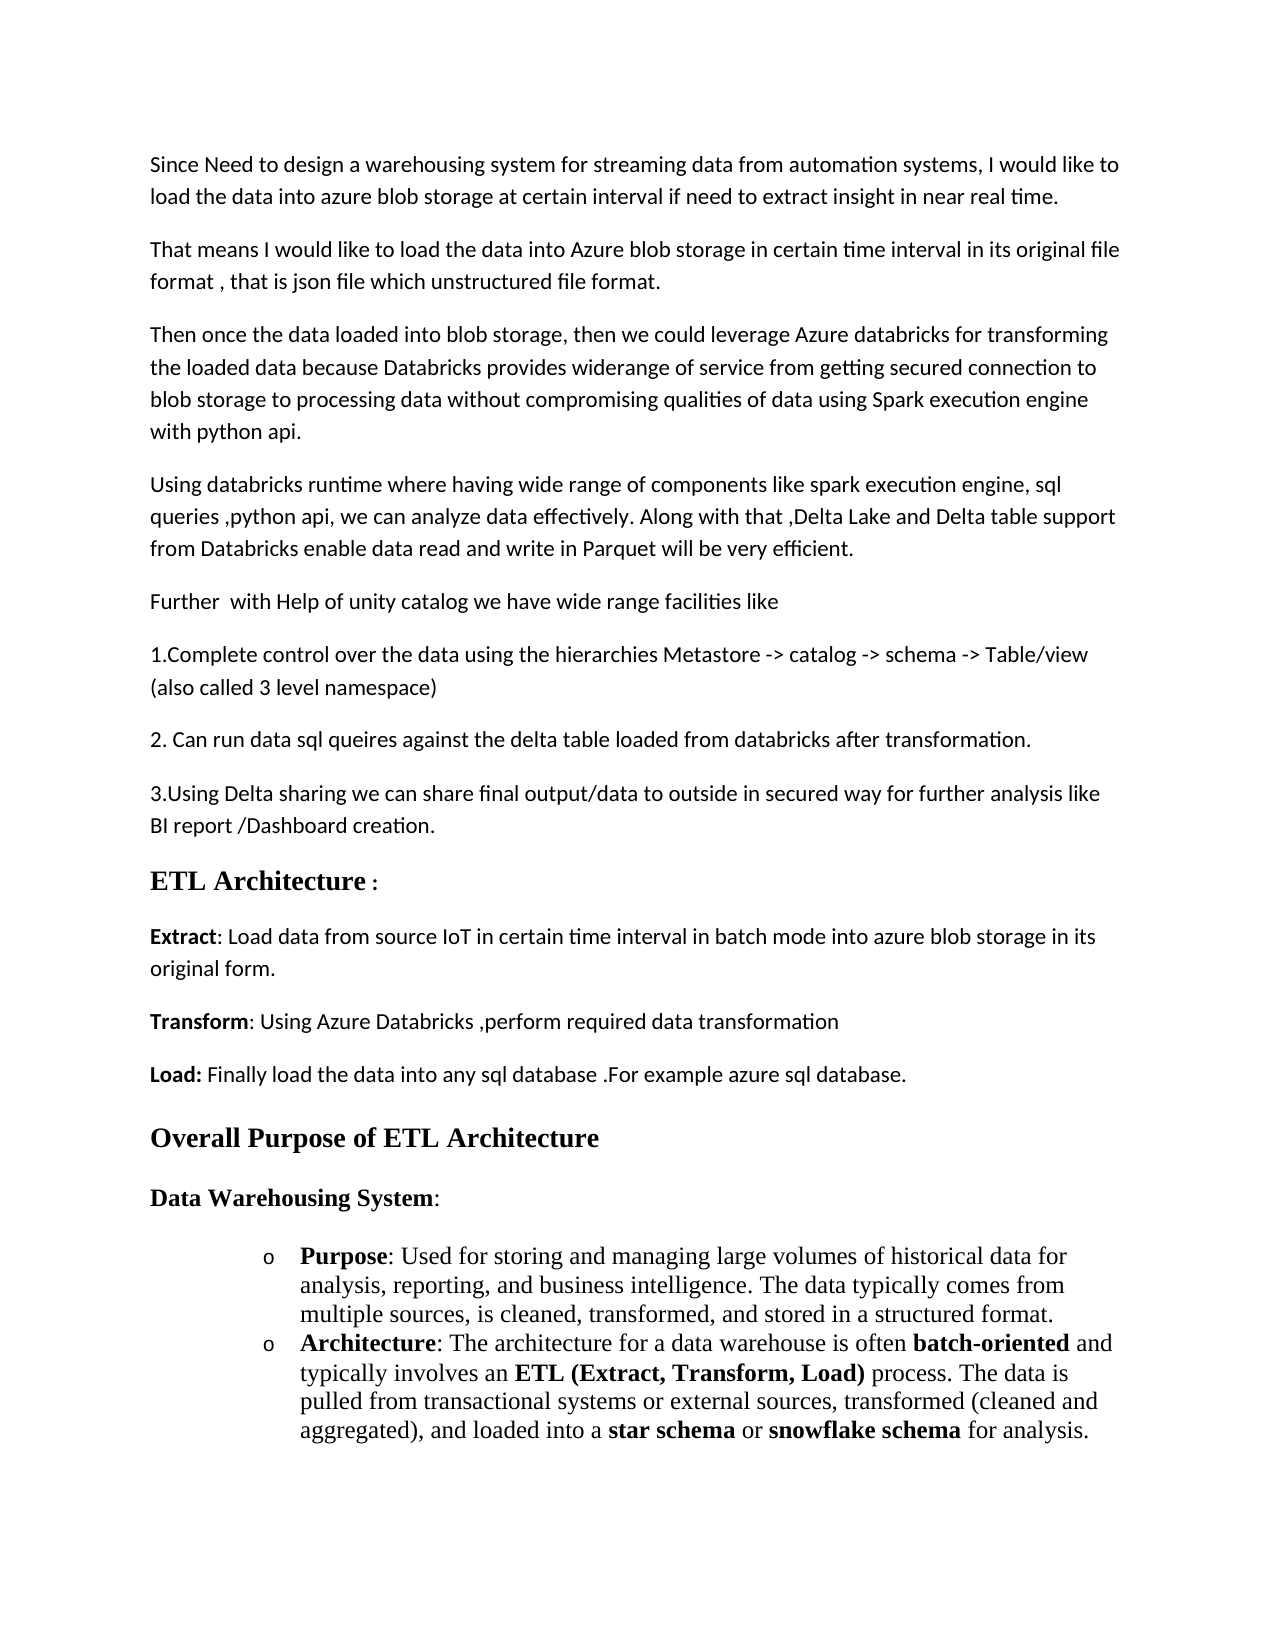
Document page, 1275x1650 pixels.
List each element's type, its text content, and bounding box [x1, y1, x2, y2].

list Purpose: Used for storing and managing large volumes of historical data for analysis, reporting, and business intelligence. The data typically comes from multiple sources, is cleaned, transformed, and stored in a structured format. [262, 1241, 1125, 1328]
text Since Need to design a warehousing system for streaming data from automation systems, I would like to load the data into azure blob storage at certain interval if need to extract insight in near real time. [150, 150, 1125, 210]
text 2. Can run data sql queires against the delta table loaded from databricks after transformation. [150, 726, 1125, 754]
text Extract: Load data from source IoT in certain time interval in batch mode into azure blob storage in its original form. [150, 922, 1125, 982]
text Overall Purpose of ETL Architecture [150, 1121, 1125, 1154]
text Load: Finally load the data into any sql database .For example azure sql database. [150, 1060, 1125, 1088]
text Using databricks runtime where having wide range of components like spark execution engine, sql queries ,python api, we can analyze data effectively. Along with that ,Delta Lake and Delta table support from Databricks enable data read and write in Parquet will be very efficient. [150, 470, 1125, 562]
text 3.Using Delta sharing we can share final output/data to outside in secured way for further analysis like BI report /Dashboard creation. [150, 779, 1125, 839]
text That means I would like to load the data into Azure blob storage in certain time interval in its original file format , that is json file which unstructured file format. [150, 235, 1125, 295]
text ETL Architecture : [150, 864, 1125, 896]
text Data Warehousing System: [150, 1183, 1125, 1212]
list Architecture: The architecture for a data warehouse is often batch-oriented and typically involves an ETL (Extract, Transform, Load) process. The data is pulled from transactional systems or external sources, transformed (cleaned and aggregated), and loaded into a star schema or snowflake schema for analysis. [262, 1328, 1125, 1444]
text Transform: Using Azure Databricks ,perform required data transformation [150, 1007, 1125, 1035]
text Further with Help of unity catalog we have wide range facilities like [150, 587, 1125, 615]
text 1.Complete control over the data using the hierarchies Metastore -> catalog -> schema -> Table/view (also called 3 level namespace) [150, 640, 1125, 701]
text Then once the data loaded into blob storage, then we could leverage Azure databricks for transforming the loaded data because Databricks provides widerange of service from getting secured connection to blob storage to processing data without compromising qualities of data using Spark execution engine with python api. [150, 320, 1125, 445]
